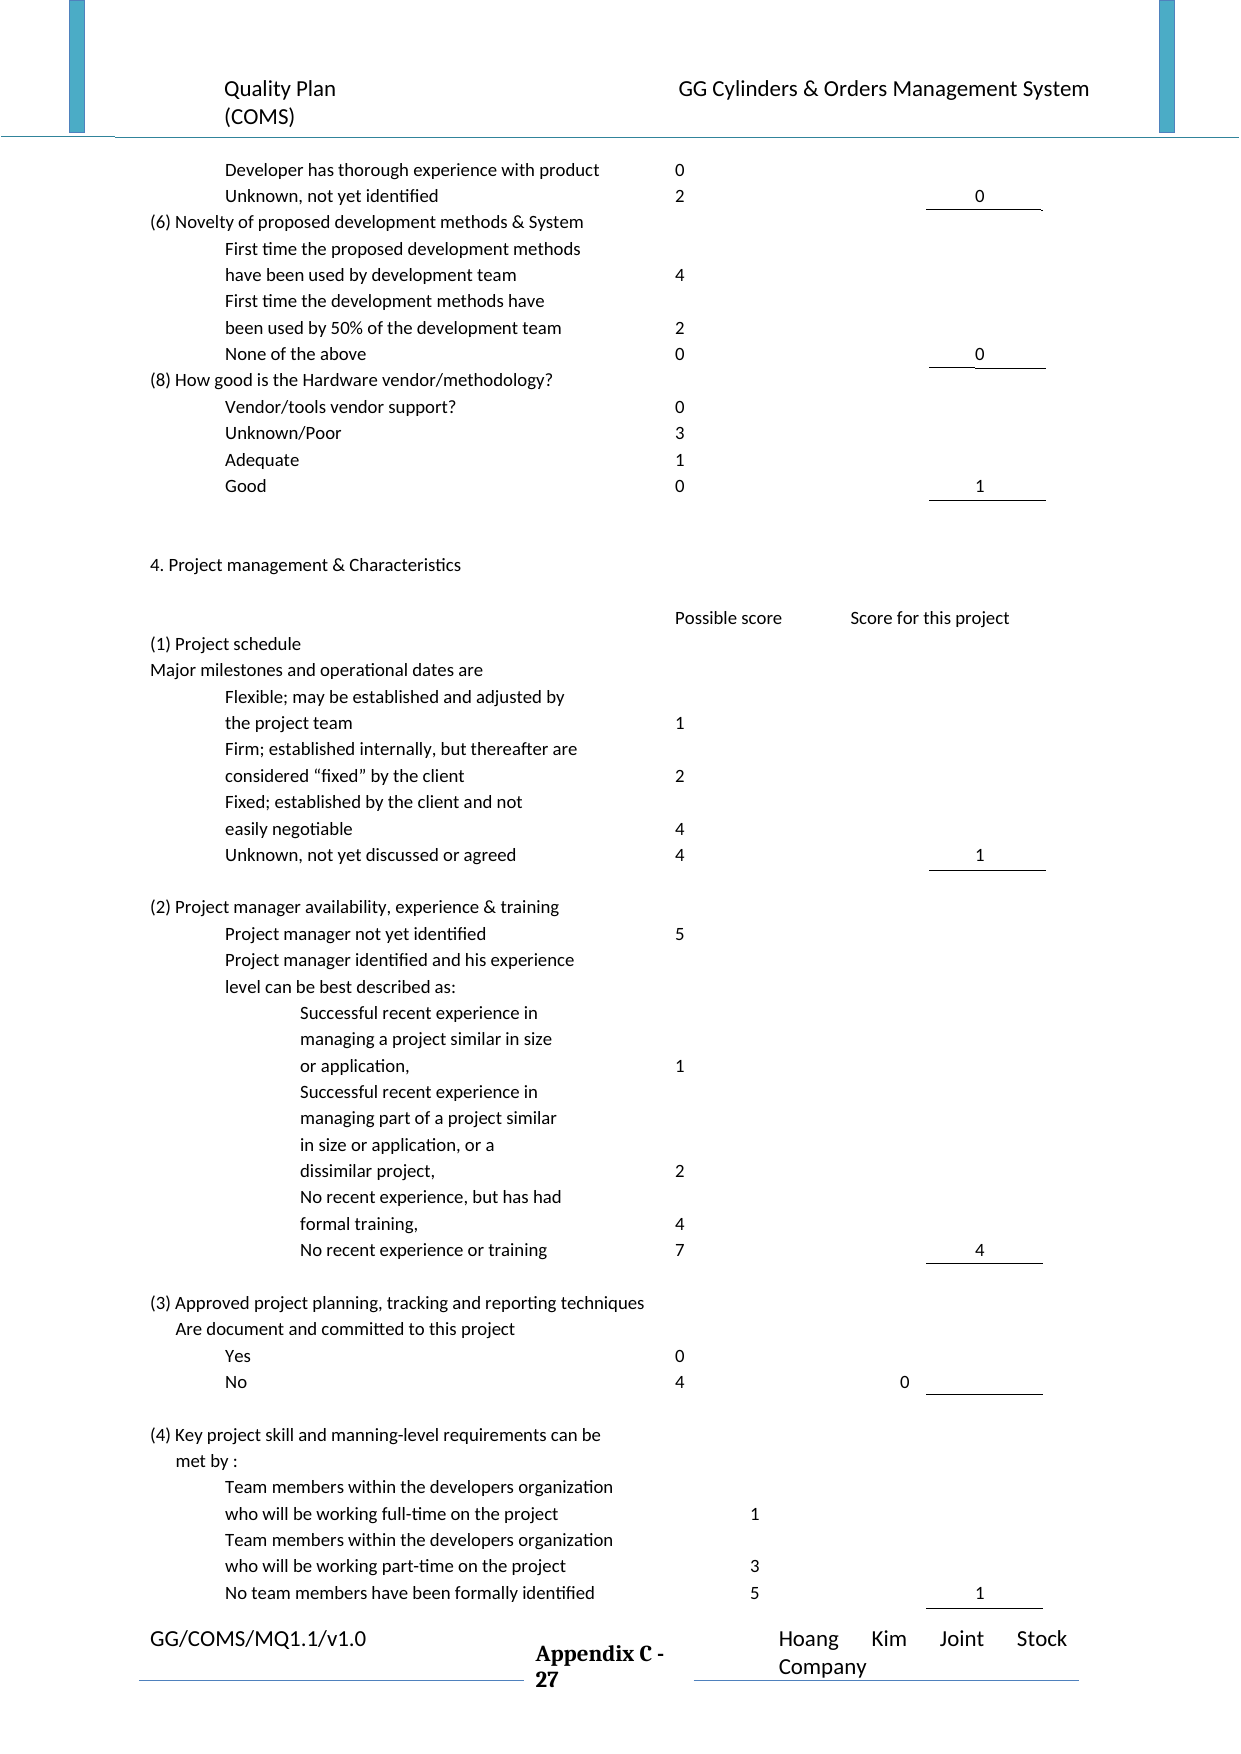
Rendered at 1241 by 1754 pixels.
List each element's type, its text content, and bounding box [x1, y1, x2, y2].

text None of the above 0 0 [150, 342, 1090, 365]
text Developer has thorough experience with product 0 [150, 158, 1090, 181]
text 4. Project management & Characteristics [150, 553, 1090, 576]
text First time the proposed development methods [150, 237, 1090, 260]
text Vendor/tools vendor support? 0 [150, 395, 1090, 418]
text Good 0 1 [150, 474, 1090, 497]
text Major milestones and operational dates are [150, 658, 1090, 681]
text (2) Project manager availability, experience & training [150, 896, 1090, 919]
text formal training, 4 [150, 1212, 1090, 1235]
text in size or application, or a [150, 1133, 1090, 1156]
text Fixed; established by the client and not [150, 790, 1090, 813]
text No 4 0 [150, 1370, 1090, 1393]
text Firm; established internally, but thereafter are [150, 738, 1090, 761]
text Team members within the developers organization [150, 1528, 1090, 1551]
text considered “fixed” by the client 2 [150, 764, 1090, 787]
text Project manager identified and his experience [150, 948, 1090, 971]
text level can be best described as: [150, 975, 1090, 998]
text Are document and committed to this project [150, 1317, 1090, 1340]
text No recent experience, but has had [150, 1186, 1090, 1208]
text No recent experience or training 7 4 [150, 1238, 1090, 1261]
text Possible score Score for this project [150, 606, 1090, 629]
text managing a project similar in size [150, 1027, 1090, 1050]
text (3) Approved project planning, tracking and reporting techniques [150, 1291, 1090, 1314]
text (6) Novelty of proposed development methods & System [150, 211, 1090, 233]
text have been used by development team 4 [150, 263, 1090, 286]
text Yes 0 [150, 1344, 1090, 1367]
text easily negotiable 4 [150, 817, 1090, 839]
text met by : [150, 1449, 1090, 1472]
text dissimilar project, 2 [150, 1159, 1090, 1182]
text Unknown, not yet identified 2 0 [150, 184, 1090, 207]
text (8) How good is the Hardware vendor/methodology? [150, 369, 1090, 392]
text the project team 1 [150, 711, 1090, 734]
text who will be working part-time on the project 3 [150, 1554, 1090, 1577]
text Flexible; may be established and adjusted by [150, 685, 1090, 708]
text Unknown/Poor 3 [150, 421, 1090, 444]
text managing part of a project similar [150, 1107, 1090, 1129]
text Adequate 1 [150, 448, 1090, 471]
text Unknown, not yet discussed or agreed 4 1 [150, 843, 1090, 866]
text Team members within the developers organization [150, 1476, 1090, 1498]
text Successful recent experience in [150, 1080, 1090, 1103]
text or application, 1 [150, 1054, 1090, 1077]
text been used by 50% of the development team 2 [150, 316, 1090, 339]
text (4) Key project skill and manning-level requirements can be [150, 1423, 1090, 1446]
text Successful recent experience in [150, 1001, 1090, 1024]
text (1) Project schedule [150, 632, 1090, 655]
text Project manager not yet identified 5 [150, 922, 1090, 945]
text No team members have been formally identified 5 1 [150, 1581, 1090, 1604]
text who will be working full-time on the project 1 [150, 1502, 1090, 1525]
text First time the development methods have [150, 289, 1090, 312]
